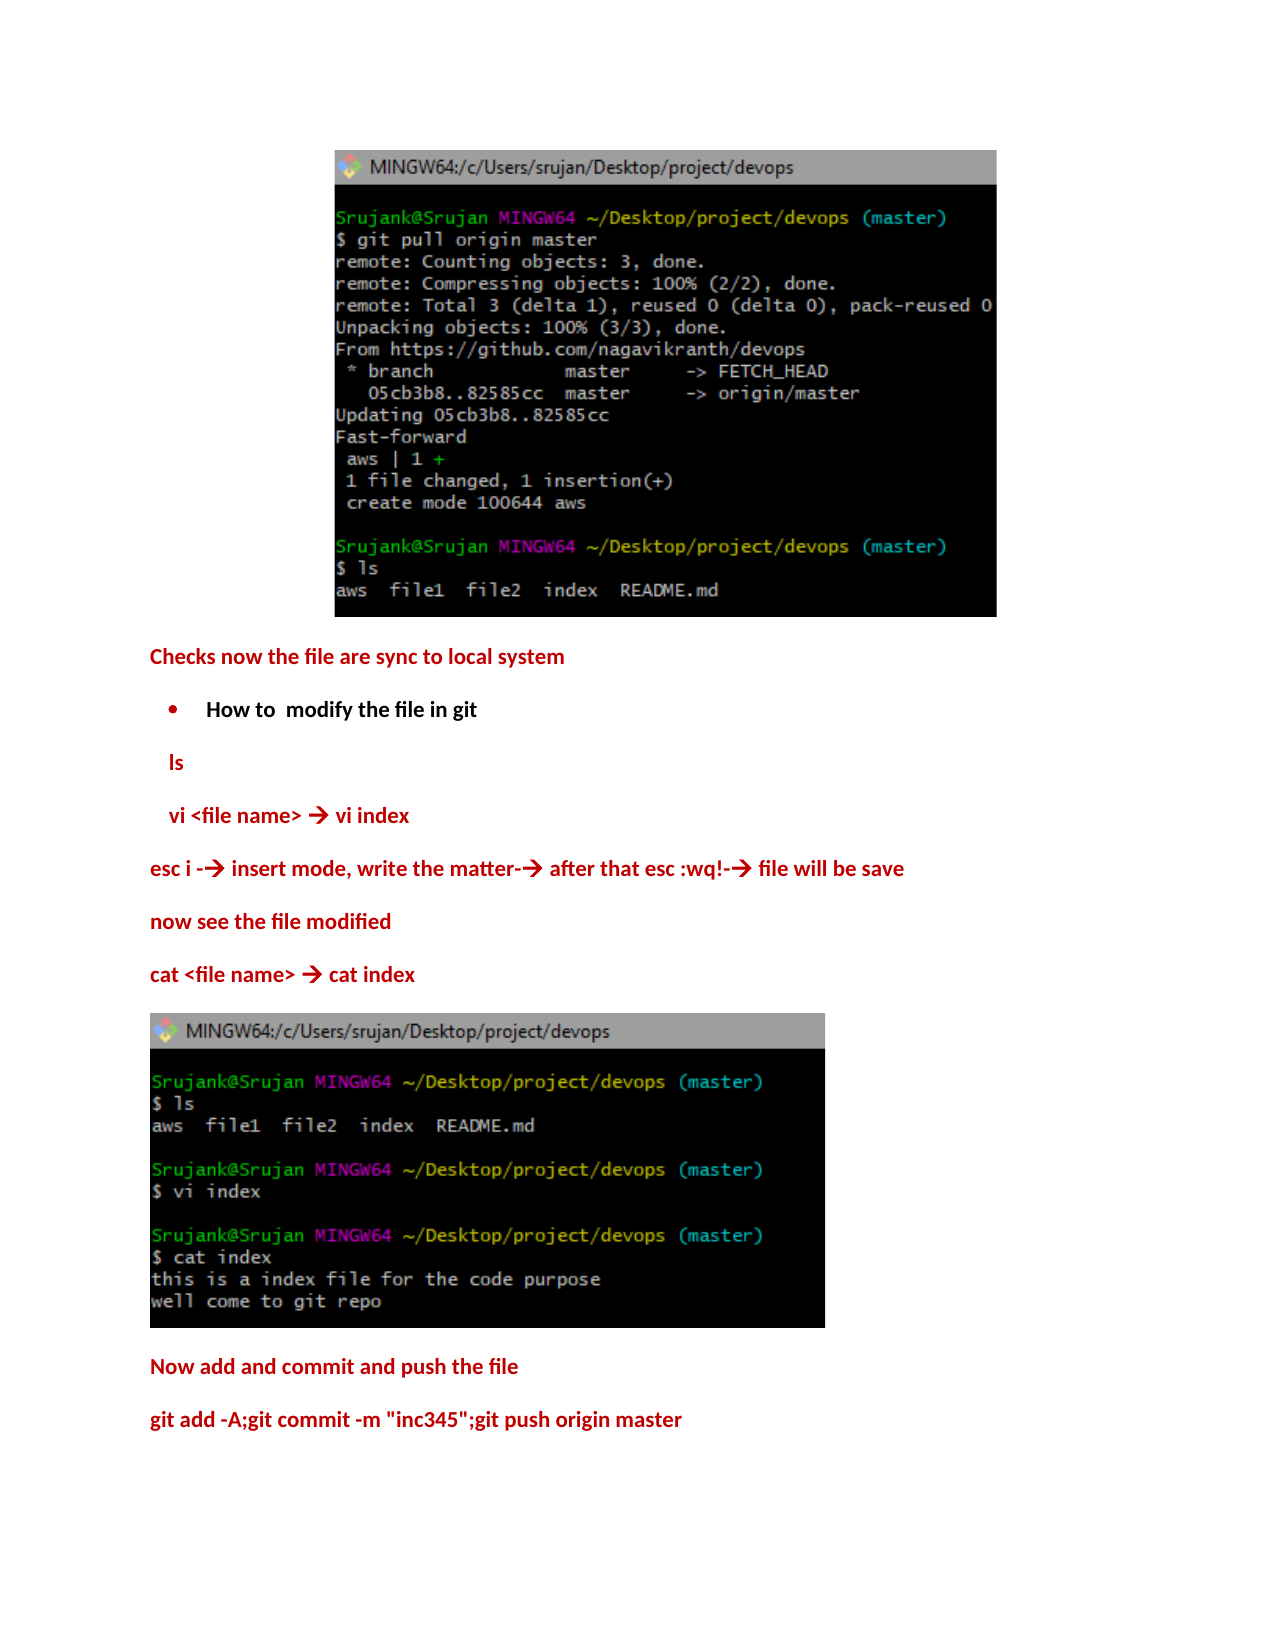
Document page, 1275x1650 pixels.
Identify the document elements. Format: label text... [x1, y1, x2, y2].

list How to modify the file in git [169, 695, 1181, 723]
text cat <file name> cat index [150, 960, 1181, 988]
text Checks now the file are sync to local system [150, 642, 1181, 670]
text esc i - insert mode, write the matter- after that esc :wq!- file will be save [150, 854, 1181, 882]
picture [150, 1013, 826, 1328]
text Now add and commit and push the file [150, 1352, 1181, 1380]
text git add -A;git commit -m "inc345";git push origin master [150, 1405, 1181, 1433]
text vi <file name> vi index [169, 801, 1181, 829]
text now see the file modified [150, 907, 1181, 935]
picture [334, 150, 997, 617]
text ls [169, 748, 1181, 776]
